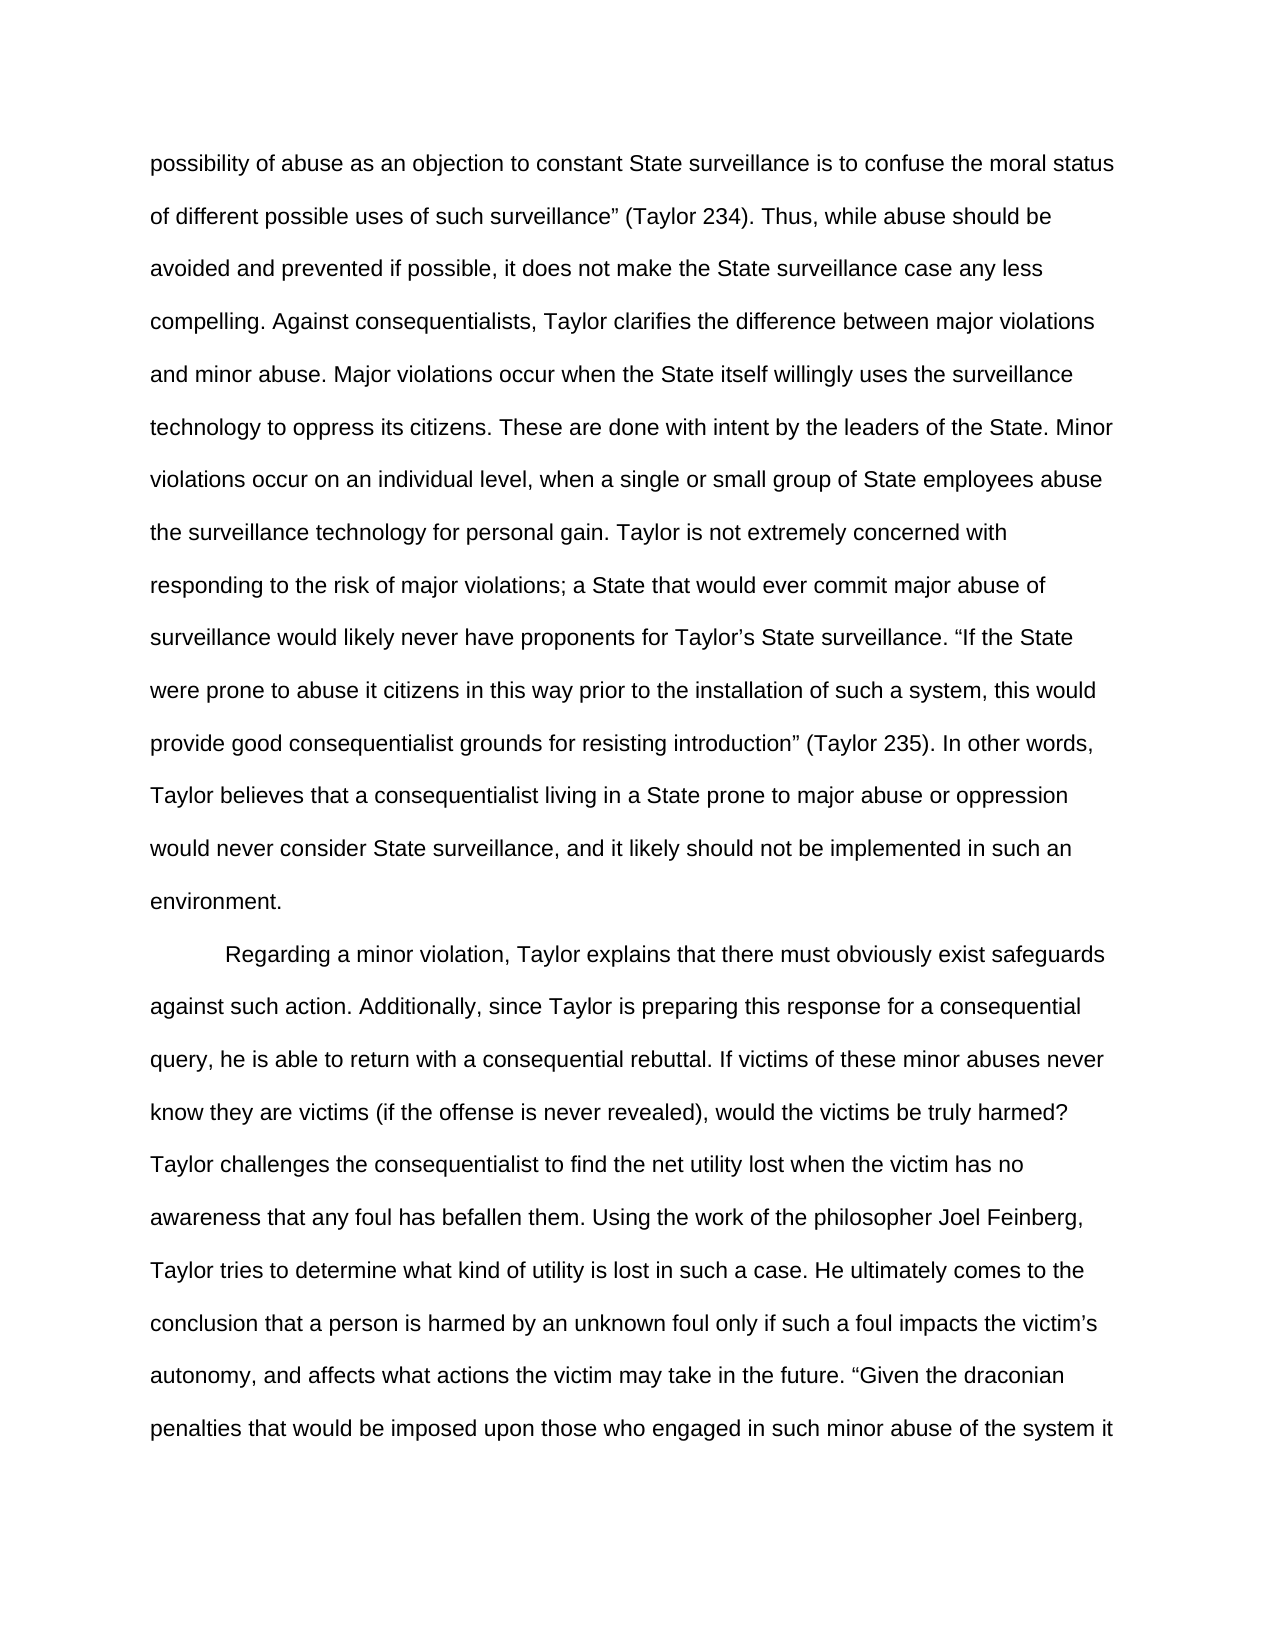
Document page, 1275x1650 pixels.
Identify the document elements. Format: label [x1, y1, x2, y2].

text [150, 150, 1125, 914]
text [150, 941, 1125, 1441]
